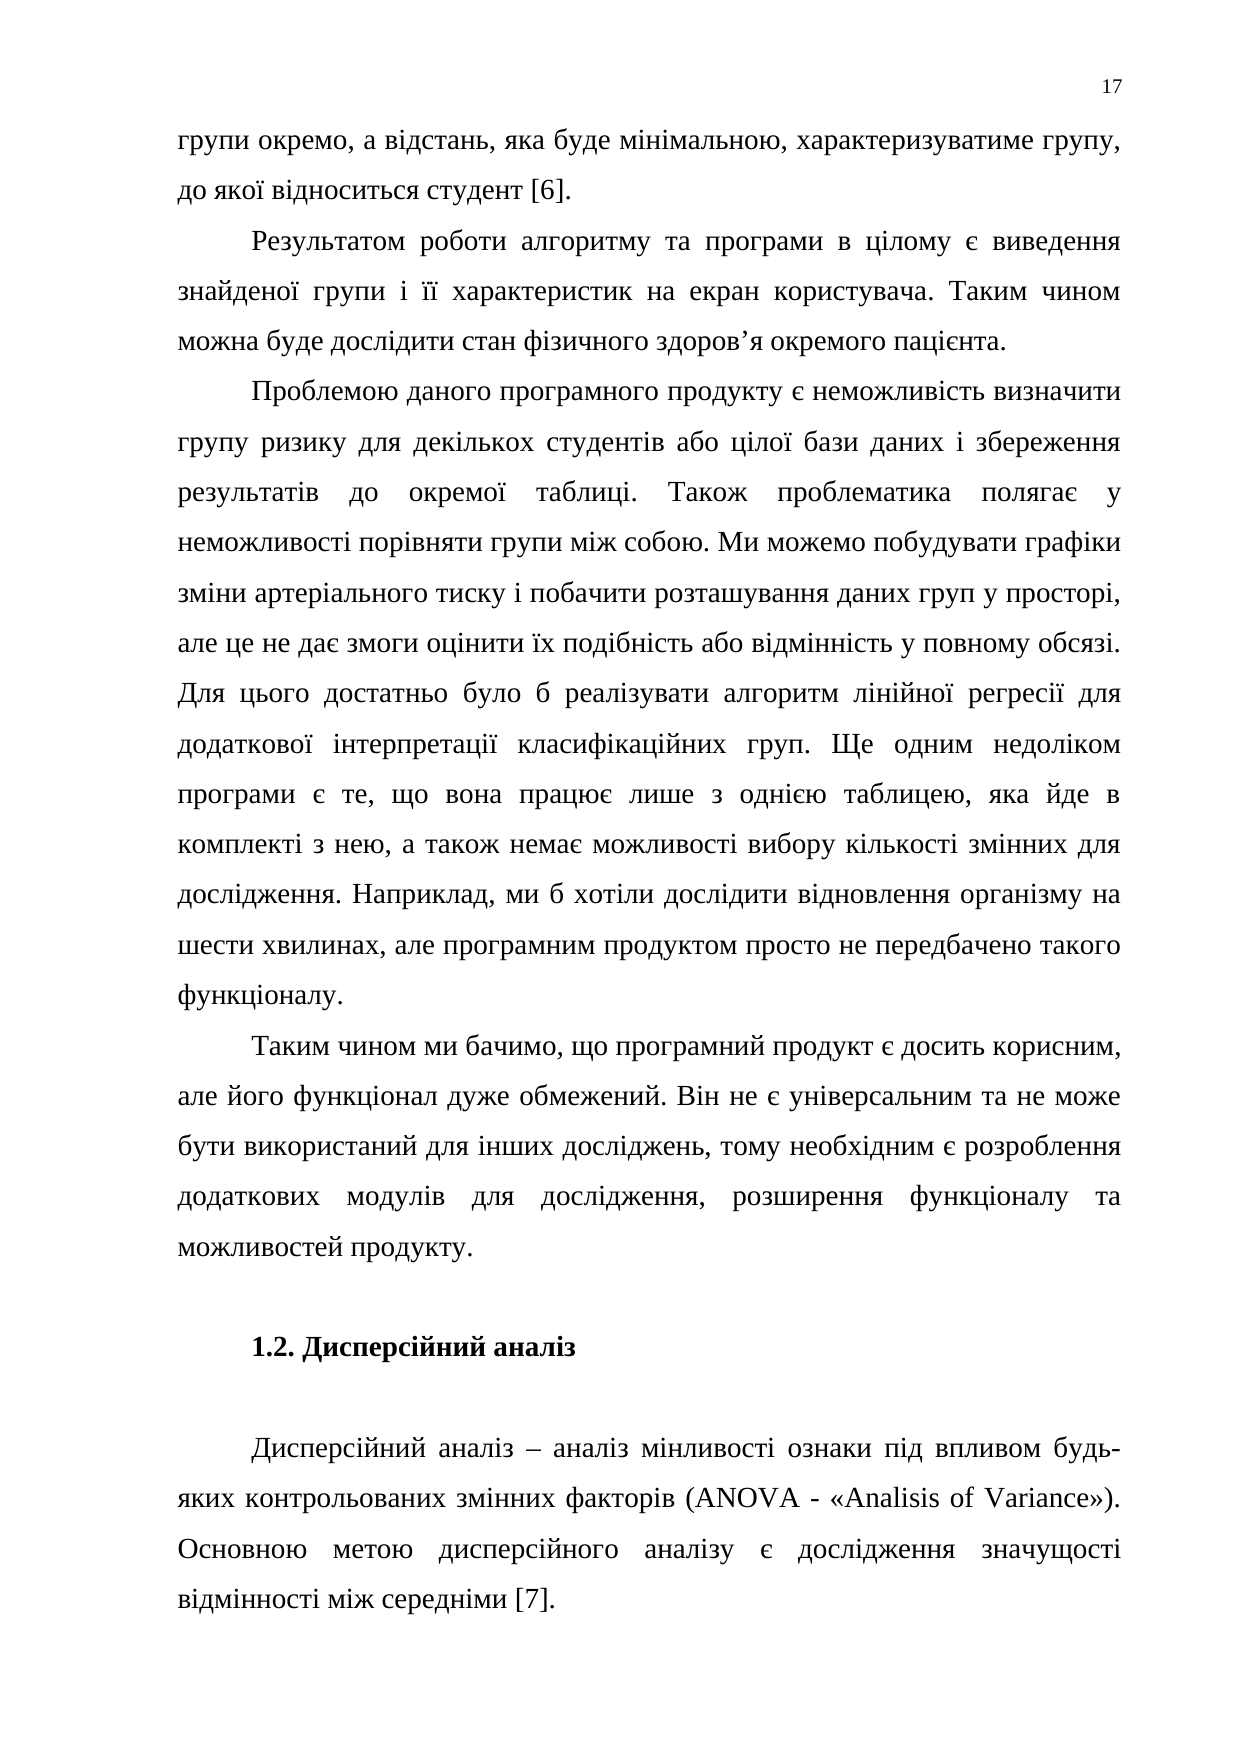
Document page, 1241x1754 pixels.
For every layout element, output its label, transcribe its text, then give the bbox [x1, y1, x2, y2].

text Таким чином ми бачимо, що програмний продукт є досить корисним, але його функціонал дуже обмежений. Він не є універсальним та не може бути використаний для інших досліджень, тому необхідним є розроблення додаткових модулів для дослідження, розширення функціоналу та можливостей продукту. [177, 1028, 1122, 1262]
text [177, 122, 1122, 206]
subtitle 1.2. Дисперсійний аналіз [177, 1329, 1122, 1363]
text Результатом роботи алгоритму та програми в цілому є виведення знайденої групи і її характеристик на екран користувача. Таким чином можна буде дослідити стан фізичного здоров’я окремого пацієнта. [177, 223, 1122, 357]
text Дисперсійний аналіз – аналіз мінливості ознаки під впливом будь-яких контрольованих змінних факторів (ANOVA - «Analisis of Variance»). Основною метою дисперсійного аналізу є дослідження значущості відмінності між середніми [7]. [177, 1430, 1122, 1614]
text Проблемою даного програмного продукту є неможливість визначити групу ризику для декількох студентів або цілої бази даних і збереження результатів до окремої таблиці. Також проблематика полягає у неможливості порівняти групи між собою. Ми можемо побудувати графіки зміни артеріального тиску і побачити розташування даних груп у просторі, але це не дає змоги оцінити їх подібність або відмінність у повному обсязі. Для цього достатньо було б реалізувати алгоритм лінійної регресії для додаткової інтерпретації класифікаційних груп. Ще одним недоліком програми є те, що вона працює лише з однією таблицею, яка йде в комплекті з нею, а також немає можливості вибору кількості змінних для дослідження. Наприклад, ми б хотіли дослідити відновлення організму на шести хвилинах, але програмним продуктом просто не передбачено такого функціоналу. [177, 373, 1122, 1011]
